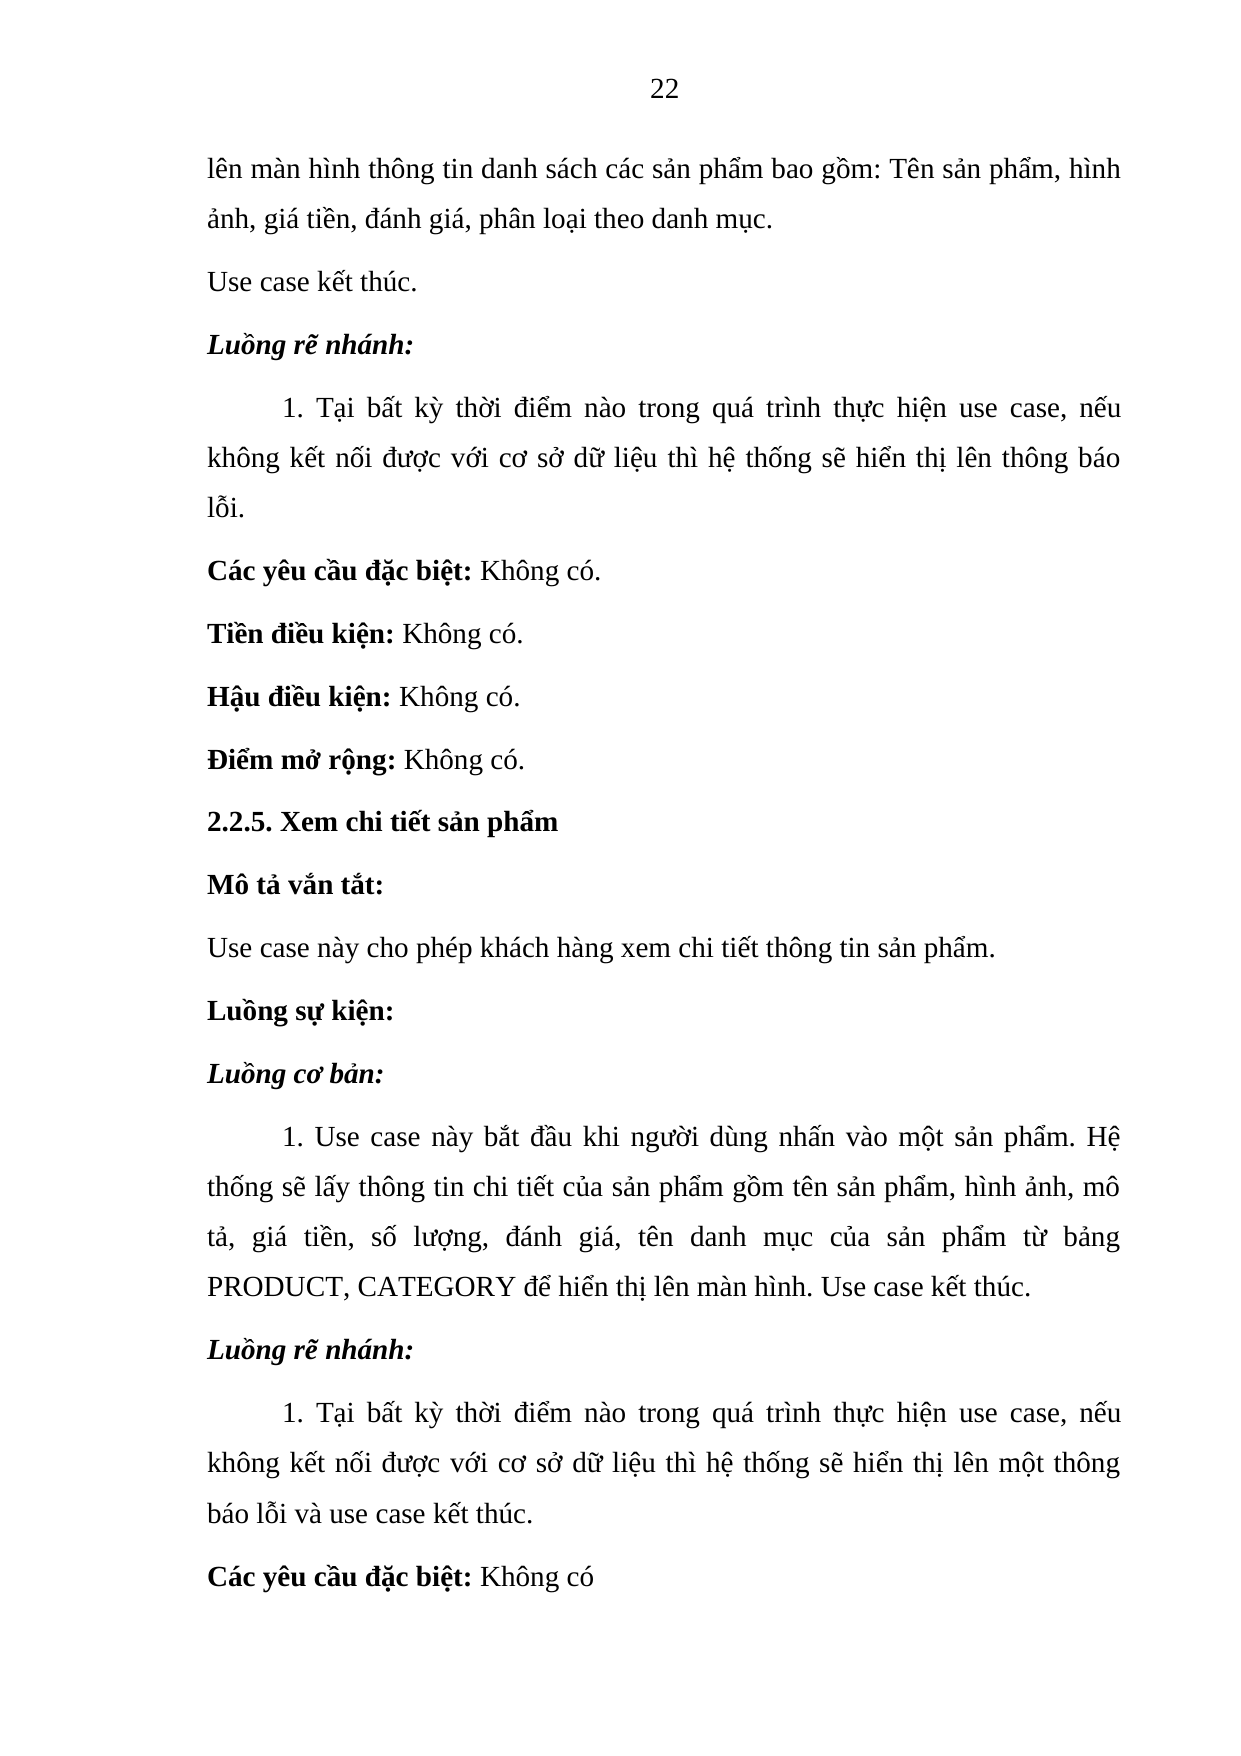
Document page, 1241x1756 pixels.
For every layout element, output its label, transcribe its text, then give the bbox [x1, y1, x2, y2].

text Luồng rẽ nhánh: [207, 327, 1122, 361]
text 1. Tại bất kỳ thời điểm nào trong quá trình thực hiện use case, nếu không kết nối được với cơ sở dữ liệu thì hệ thống sẽ hiển thị lên một thông báo lỗi và use case kết thúc. [207, 1395, 1122, 1529]
text Các yêu cầu đặc biệt: Không có. [207, 553, 1122, 587]
text Điểm mở rộng: Không có. [207, 742, 1122, 775]
text 1. Tại bất kỳ thời điểm nào trong quá trình thực hiện use case, nếu không kết nối được với cơ sở dữ liệu thì hệ thống sẽ hiển thị lên thông báo lỗi. [207, 390, 1122, 524]
text Tiền điều kiện: Không có. [207, 616, 1122, 650]
text Use case kết thúc. [207, 264, 1122, 298]
text Các yêu cầu đặc biệt: Không có [207, 1559, 1122, 1592]
text Luồng sự kiện: [207, 993, 1122, 1027]
text Luồng cơ bản: [207, 1056, 1122, 1089]
text 1. Use case này bắt đầu khi người dùng nhấn vào một sản phẩm. Hệ thống sẽ lấy thông tin chi tiết của sản phẩm gồm tên sản phẩm, hình ảnh, mô tả, giá tiền, số lượng, đánh giá, tên danh mục của sản phẩm từ bảng PRODUCT, CATEGORY để hiển thị lên màn hình. Use case kết thúc. [207, 1119, 1122, 1303]
text Mô tả vắn tắt: [207, 867, 1122, 901]
text Hậu điều kiện: Không có. [207, 679, 1122, 712]
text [207, 151, 1122, 235]
text Luồng rẽ nhánh: [207, 1332, 1122, 1366]
subtitle 2.2.5. Xem chi tiết sản phẩm [207, 804, 1122, 838]
text Use case này cho phép khách hàng xem chi tiết thông tin sản phẩm. [207, 930, 1122, 964]
